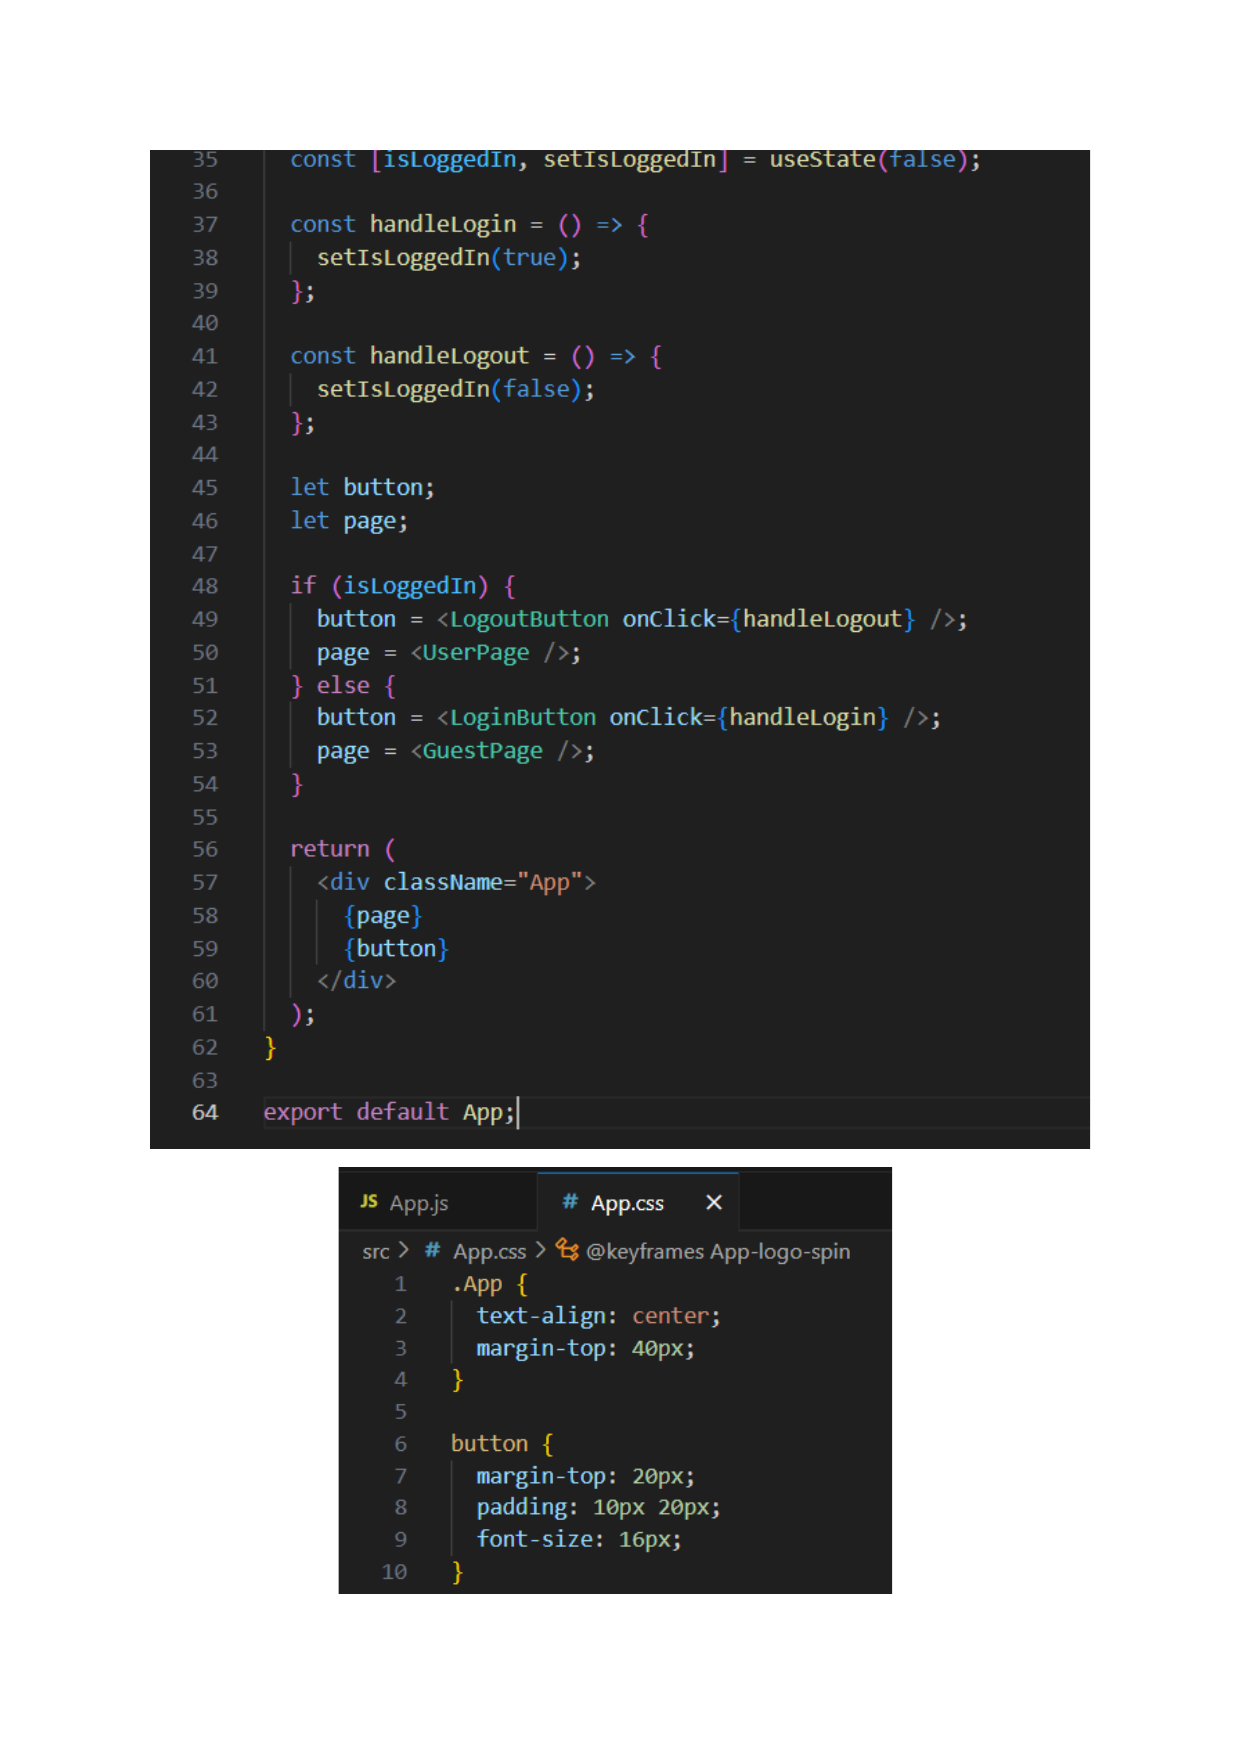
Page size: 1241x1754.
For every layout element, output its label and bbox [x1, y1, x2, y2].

picture [338, 1167, 893, 1594]
picture [150, 150, 1091, 1149]
